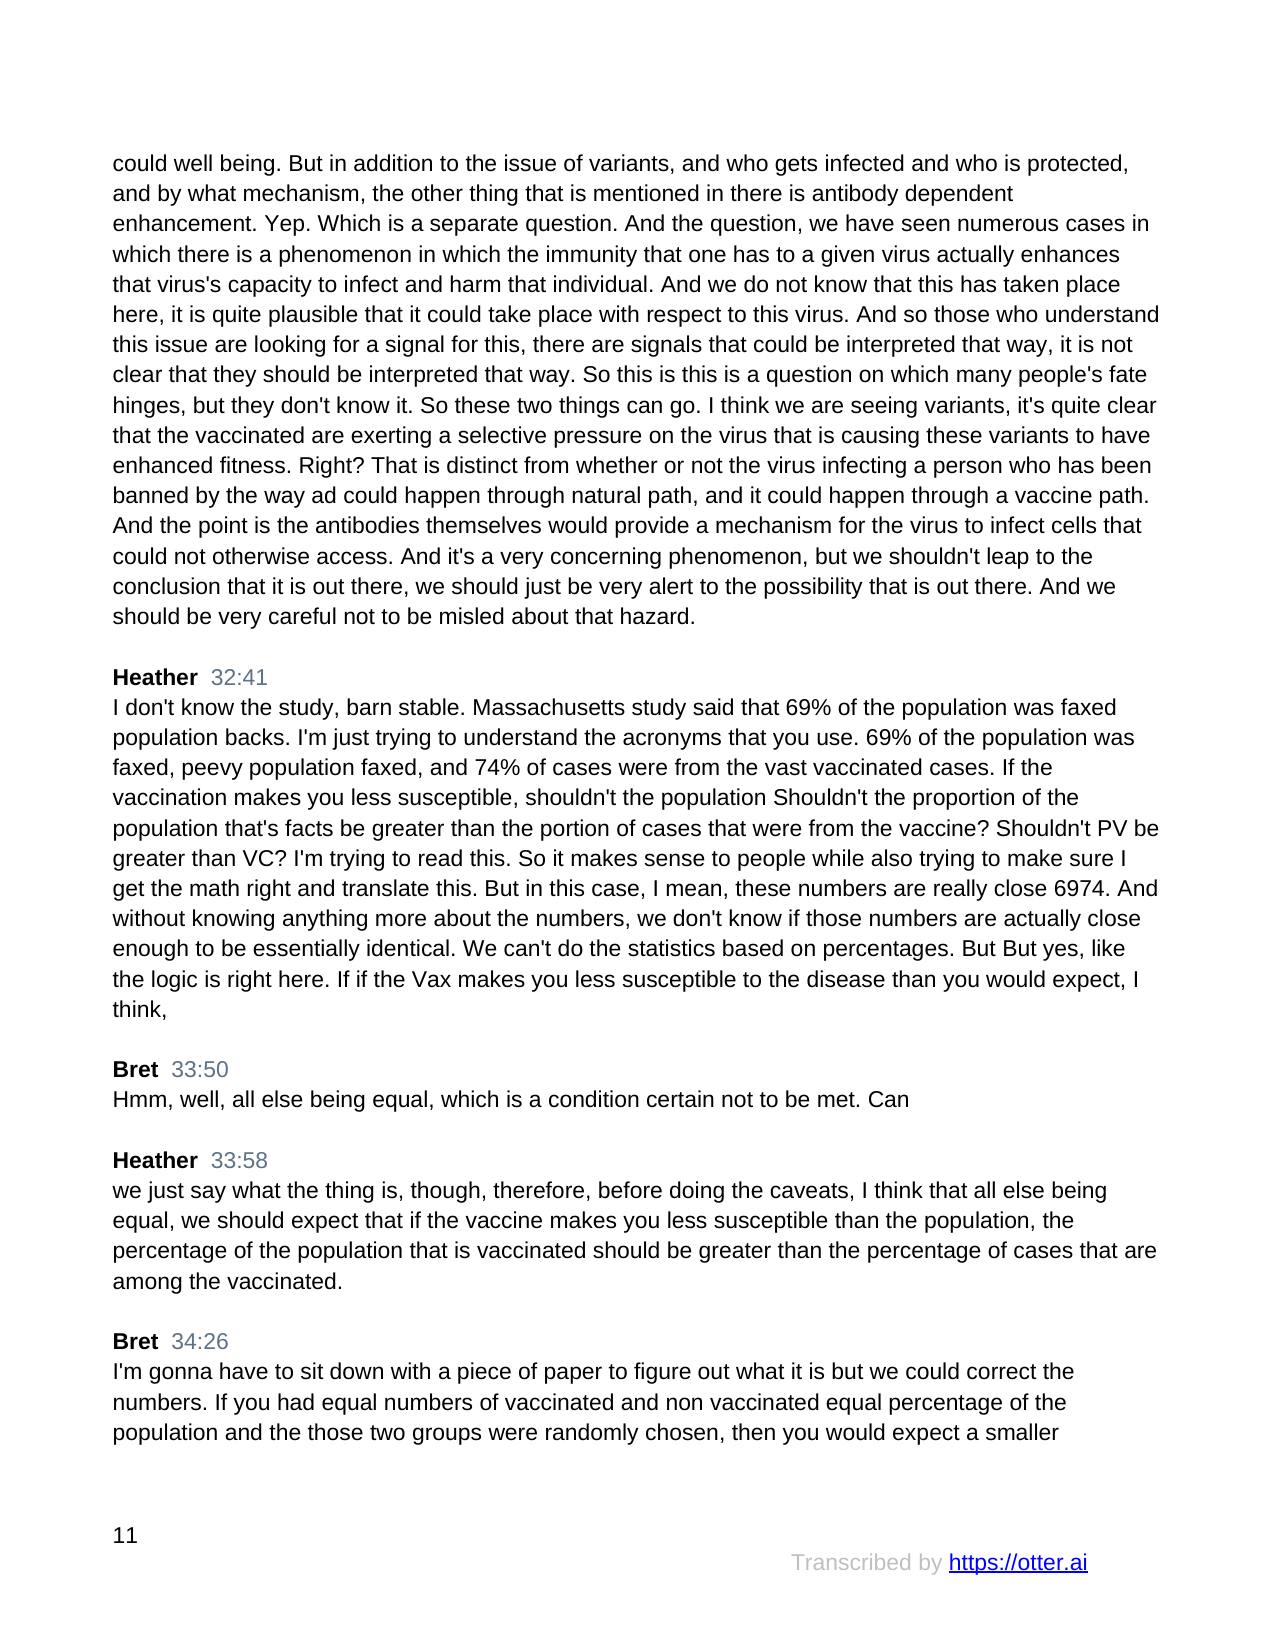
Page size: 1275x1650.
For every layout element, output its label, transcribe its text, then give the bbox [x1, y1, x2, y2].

text Heather 32:41 [112, 663, 1162, 690]
text Heather 33:58 [112, 1147, 1162, 1173]
text Bret 34:26 [112, 1328, 1162, 1354]
text I don't know the study, barn stable. Massachusetts study said that 69% of the population was faxed population backs. I'm just trying to understand the acronyms that you use. 69% of the population was faxed, peevy population faxed, and 74% of cases were from the vast vaccinated cases. If the vaccination makes you less susceptible, shouldn't the population Shouldn't the proportion of the population that's facts be greater than the portion of cases that were from the vaccine? Shouldn't PV be greater than VC? I'm trying to read this. So it makes sense to people while also trying to make sure I get the math right and translate this. But in this case, I mean, these numbers are really close 6974. And without knowing anything more about the numbers, we don't know if those numbers are actually close enough to be essentially identical. We can't do the statistics based on percentages. But But yes, like the logic is right here. If if the Vax makes you less susceptible to the disease than you would expect, I think, [112, 694, 1162, 1022]
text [112, 1358, 1162, 1445]
text Bret 33:50 [112, 1056, 1162, 1083]
text could well being. But in addition to the issue of variants, and who gets infected and who is protected, and by what mechanism, the other thing that is mentioned in there is antibody dependent enhancement. Yep. Which is a separate question. And the question, we have seen numerous cases in which there is a phenomenon in which the immunity that one has to a given virus actually enhances that virus's capacity to infect and harm that individual. And we do not know that this has taken place here, it is quite plausible that it could take place with respect to this virus. And so those who understand this issue are looking for a signal for this, there are signals that could be interpreted that way, it is not clear that they should be interpreted that way. So this is this is a question on which many people's fate hinges, but they don't know it. So these two things can go. I think we are seeing variants, it's quite clear that the vaccinated are exerting a selective pressure on the virus that is causing these variants to have enhanced fitness. Right? That is distinct from whether or not the virus infecting a person who has been banned by the way ad could happen through natural path, and it could happen through a vaccine path. And the point is the antibodies themselves would provide a mechanism for the virus to infect cells that could not otherwise access. And it's a very concerning phenomenon, but we shouldn't leap to the conclusion that it is out there, we should just be very alert to the possibility that is out there. And we should be very careful not to be misled about that hazard. [112, 150, 1162, 629]
text we just say what the thing is, though, therefore, before doing the caveats, I think that all else being equal, we should expect that if the vaccine makes you less susceptible than the population, the percentage of the population that is vaccinated should be greater than the percentage of cases that are among the vaccinated. [112, 1177, 1162, 1294]
text Hmm, well, all else being equal, which is a condition certain not to be met. Can [112, 1086, 1162, 1113]
